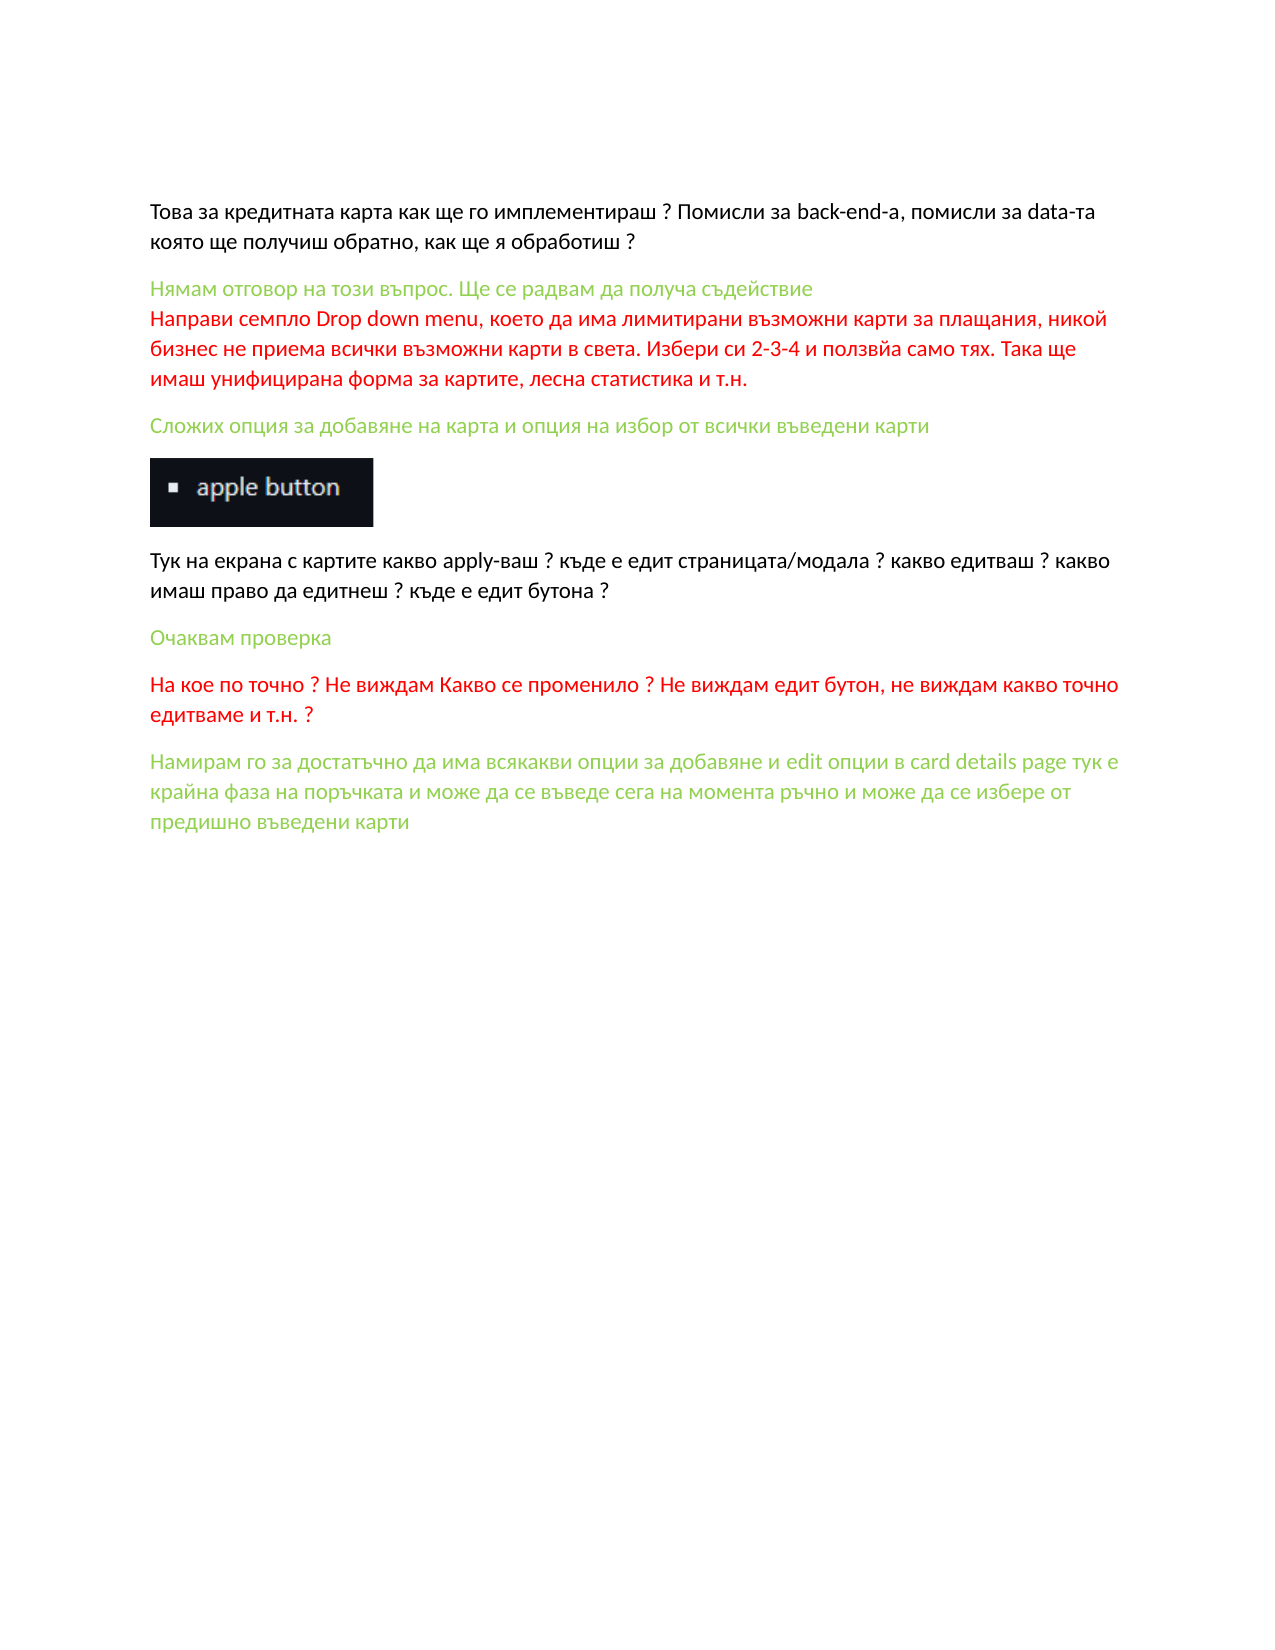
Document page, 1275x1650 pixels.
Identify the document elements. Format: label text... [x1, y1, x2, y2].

text Това за кредитната карта как ще го имплементираш ? Помисли за back-end-a, помисли за data-та която ще получиш обратно, как ще я обработиш ? [150, 197, 1125, 255]
text Сложих опция за добавяне на карта и опция на избор от всички въведени карти [150, 411, 1125, 439]
picture [150, 458, 374, 527]
text На кое по точно ? Не виждам Какво се променило ? Не виждам едит бутон, не виждам какво точно едитваме и т.н. ? [150, 670, 1125, 728]
text Тук на екрана с картите какво apply-ваш ? къде е едит страницата/модала ? какво едитваш ? какво имаш право да едитнеш ? къде е едит бутона ? [150, 546, 1125, 604]
text Намирам го за достатъчно да има всякакви опции за добавяне и edit опции в card details page тук е крайна фаза на поръчката и може да се въведе сега на момента ръчно и може да се избере от предишно въведени карти [150, 747, 1125, 835]
text Очаквам проверка [150, 623, 1125, 651]
text Нямам отговор на този въпрос. Ще се радвам да получа съдействие Направи семпло Drop down menu, което да има лимитирани възможни карти за плащания, никой бизнес не приема всички възможни карти в света. Избери си 2-3-4 и ползвйа само тях. Така ще имаш унифицирана форма за картите, лесна статистика и т.н. [150, 274, 1125, 393]
